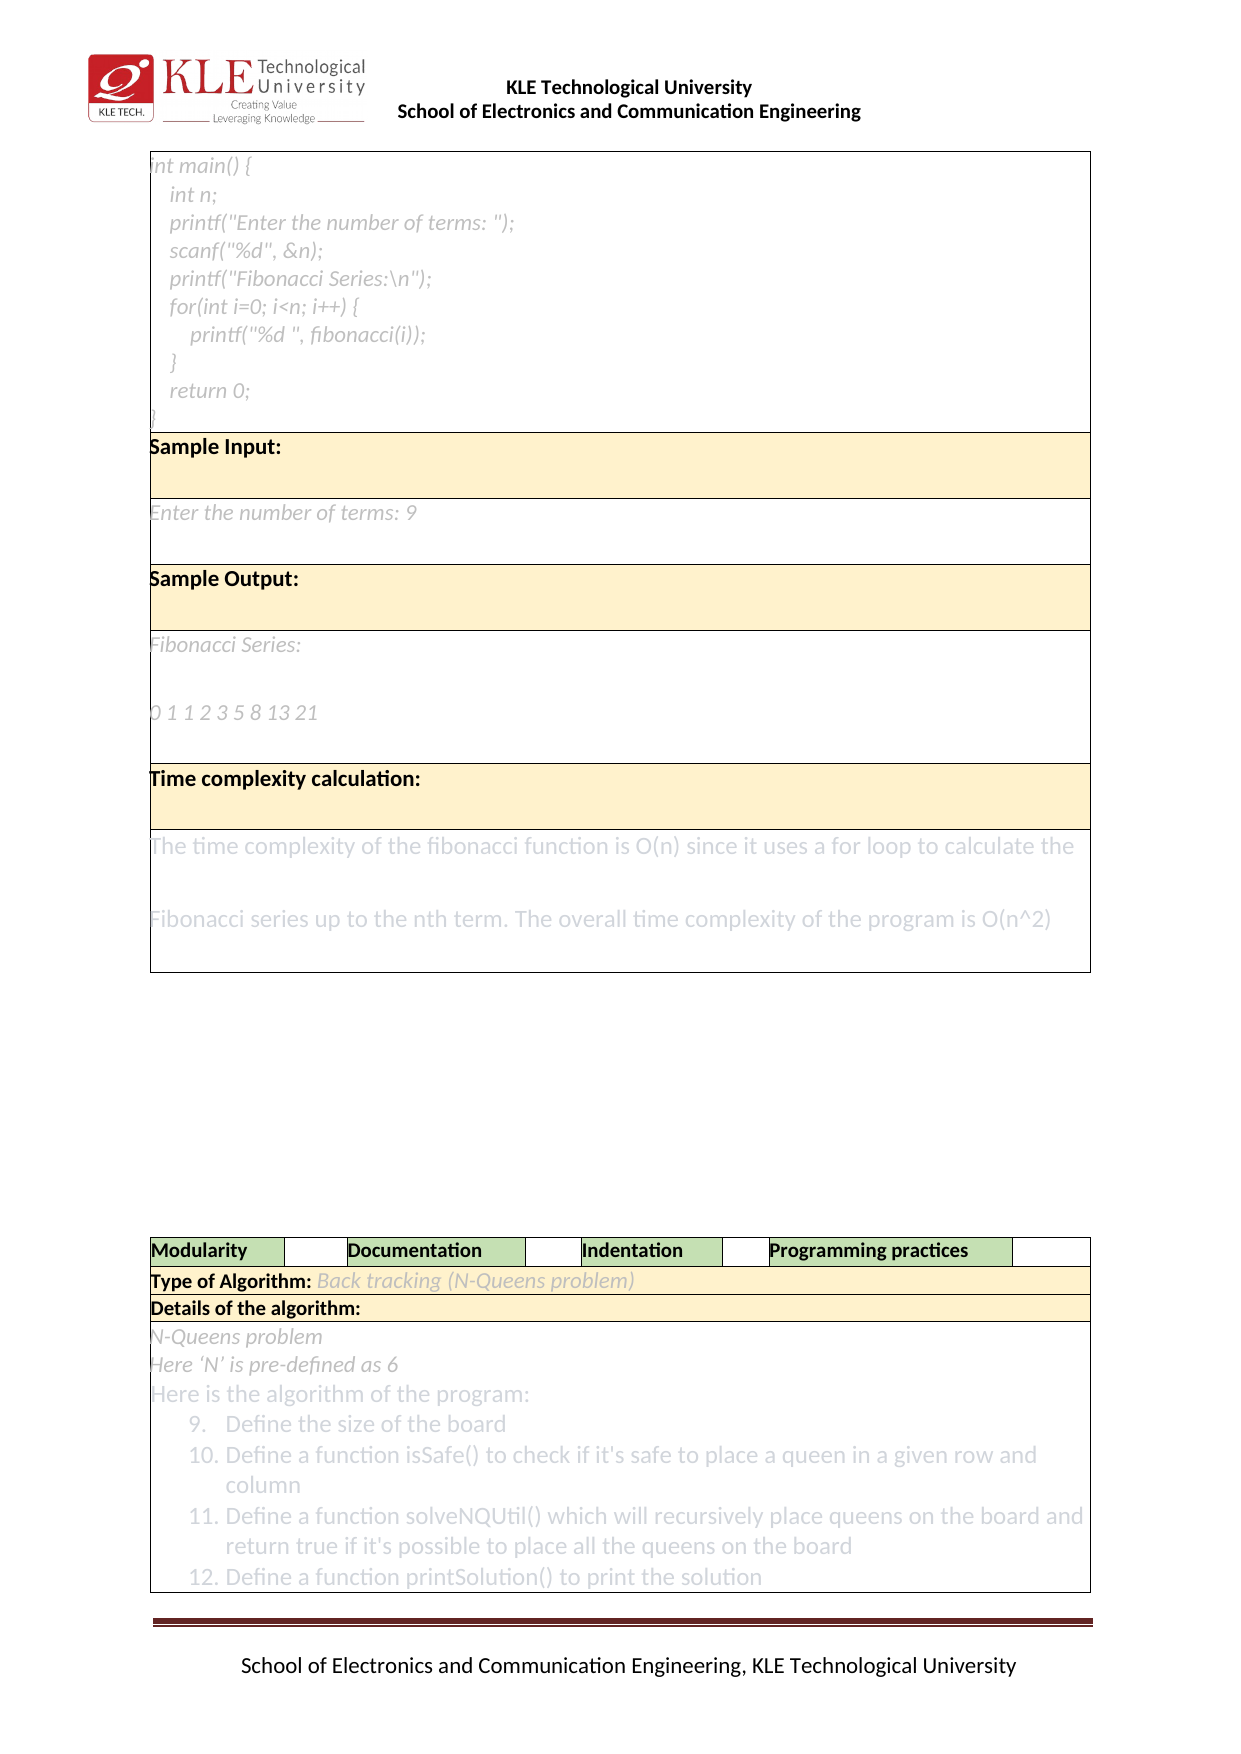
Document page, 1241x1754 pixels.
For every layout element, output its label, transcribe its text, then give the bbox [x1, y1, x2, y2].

table_header [723, 1238, 769, 1266]
picture [88, 50, 368, 125]
table_cell Type of Algorithm: Back tracking (N-Queens problem) [151, 1267, 1090, 1294]
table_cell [151, 152, 1090, 432]
table_header [285, 1238, 347, 1266]
table_cell Details of the algorithm: [151, 1295, 1090, 1321]
table_header [526, 1238, 581, 1266]
table_cell Sample Output: [151, 565, 1090, 630]
table_header Programming practices [770, 1238, 1012, 1266]
table_cell Fibonacci Series: 0 1 1 2 3 5 8 13 21 [151, 631, 1090, 763]
table_header [1013, 1238, 1090, 1266]
table_header Documentation [348, 1238, 525, 1266]
table_cell Time complexity calculation: [151, 764, 1090, 829]
table_cell The time complexity of the fibonacci function is O(n) since it uses a for loop to calculate the Fibonacci series up to the nth term. The overall time complexity of the program is O(n^2) [151, 830, 1090, 972]
table_header Indentation [582, 1238, 722, 1266]
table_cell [151, 1322, 1090, 1591]
table_cell Enter the number of terms: 9 [151, 499, 1090, 564]
table_cell Sample Input: [151, 433, 1090, 498]
table_header Modularity [151, 1238, 284, 1266]
